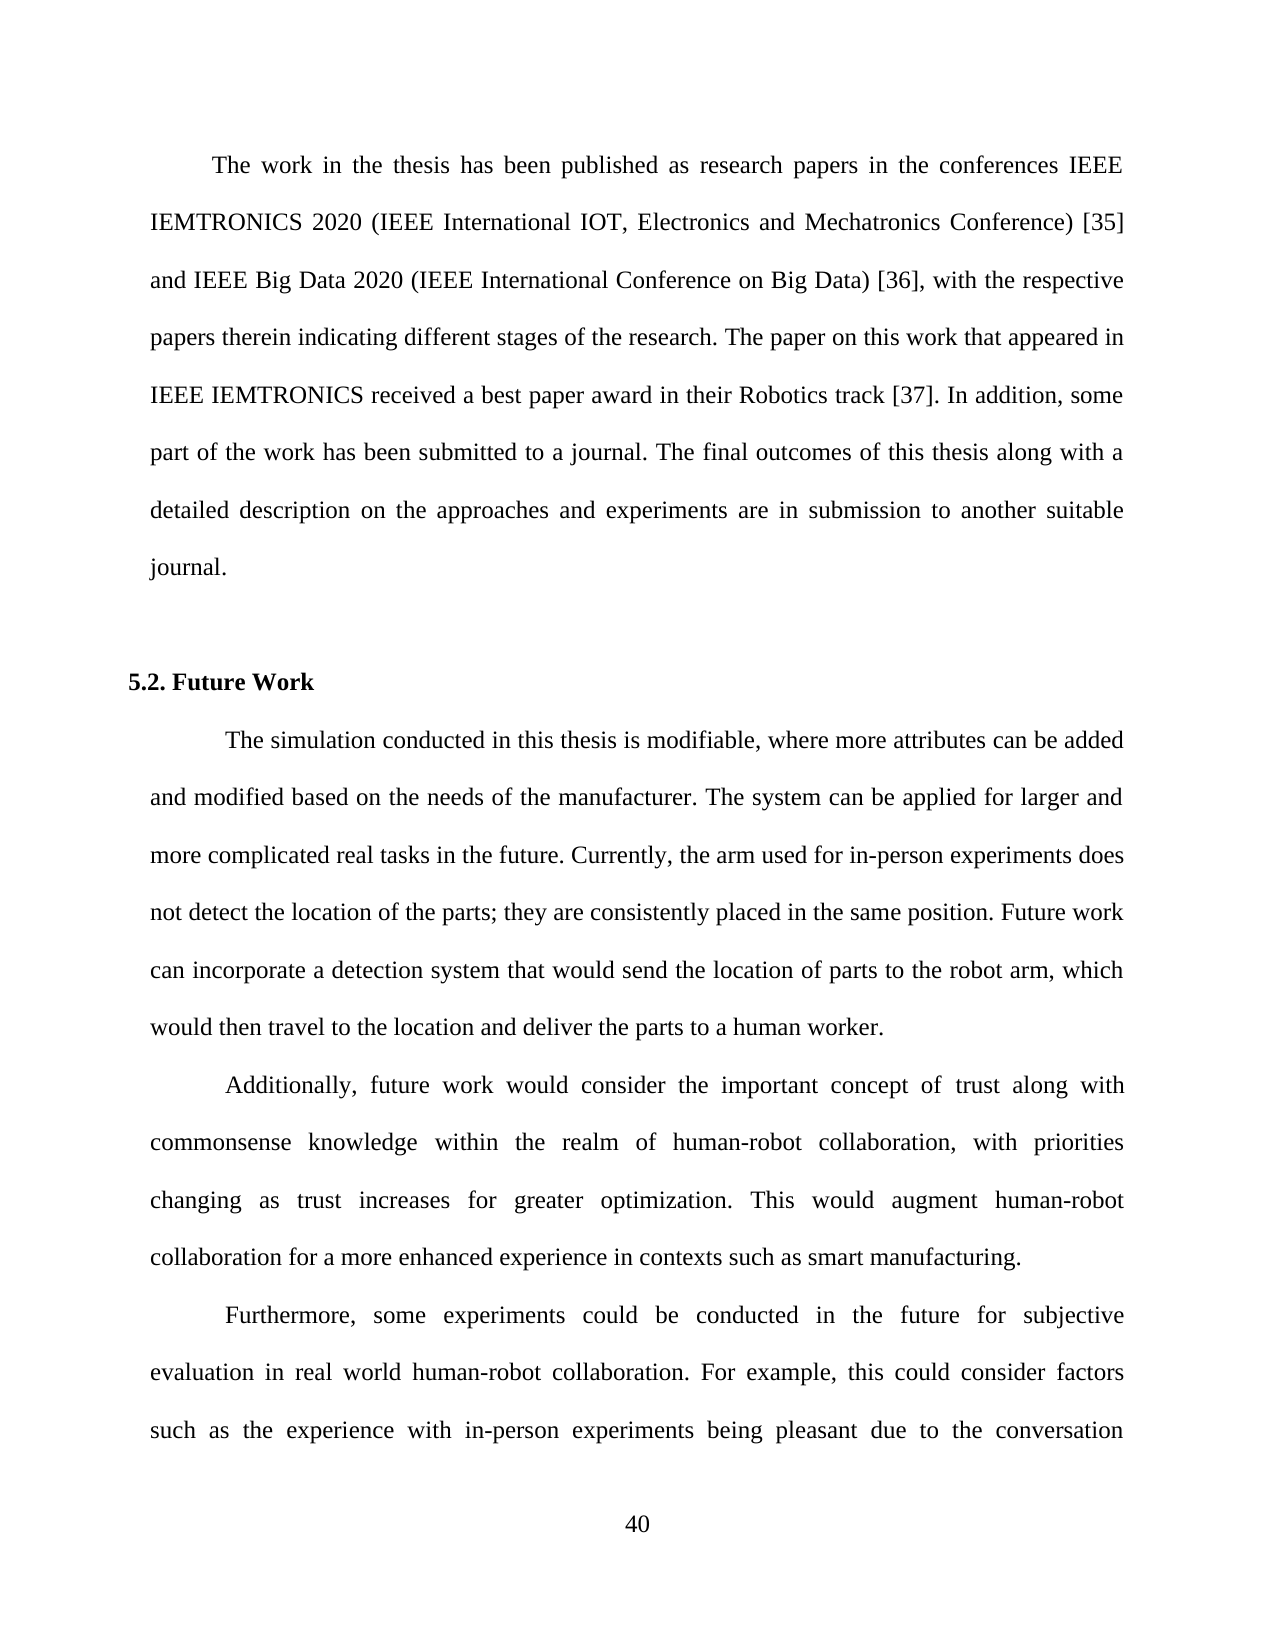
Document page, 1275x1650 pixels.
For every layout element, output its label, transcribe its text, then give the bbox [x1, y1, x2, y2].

text The work in the thesis has been published as research papers in the conferences IEEE IEMTRONICS 2020 (IEEE International IOT, Electronics and Mechatronics Conference) [35] and IEEE Big Data 2020 (IEEE International Conference on Big Data) [36], with the respective papers therein indicating different stages of the research. The paper on this work that appeared in IEEE IEMTRONICS received a best paper award in their Robotics track [37]. In addition, some part of the work has been submitted to a journal. The final outcomes of this thesis along with a detailed description on the approaches and experiments are in submission to another suitable journal. [150, 150, 1125, 581]
text Additionally, future work would consider the important concept of trust along with commonsense knowledge within the realm of human-robot collaboration, with priorities changing as trust increases for greater optimization. This would augment human-robot collaboration for a more enhanced experience in contexts such as smart manufacturing. [150, 1070, 1125, 1271]
text Future Work [150, 667, 1125, 696]
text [150, 1300, 1125, 1444]
text The simulation conducted in this thesis is modifiable, where more attributes can be added and modified based on the needs of the manufacturer. The system can be applied for larger and more complicated real tasks in the future. Currently, the arm used for in-person experiments does not detect the location of the parts; they are consistently placed in the same position. Future work can incorporate a detection system that would send the location of parts to the robot arm, which would then travel to the location and deliver the parts to a human worker. [150, 725, 1125, 1041]
